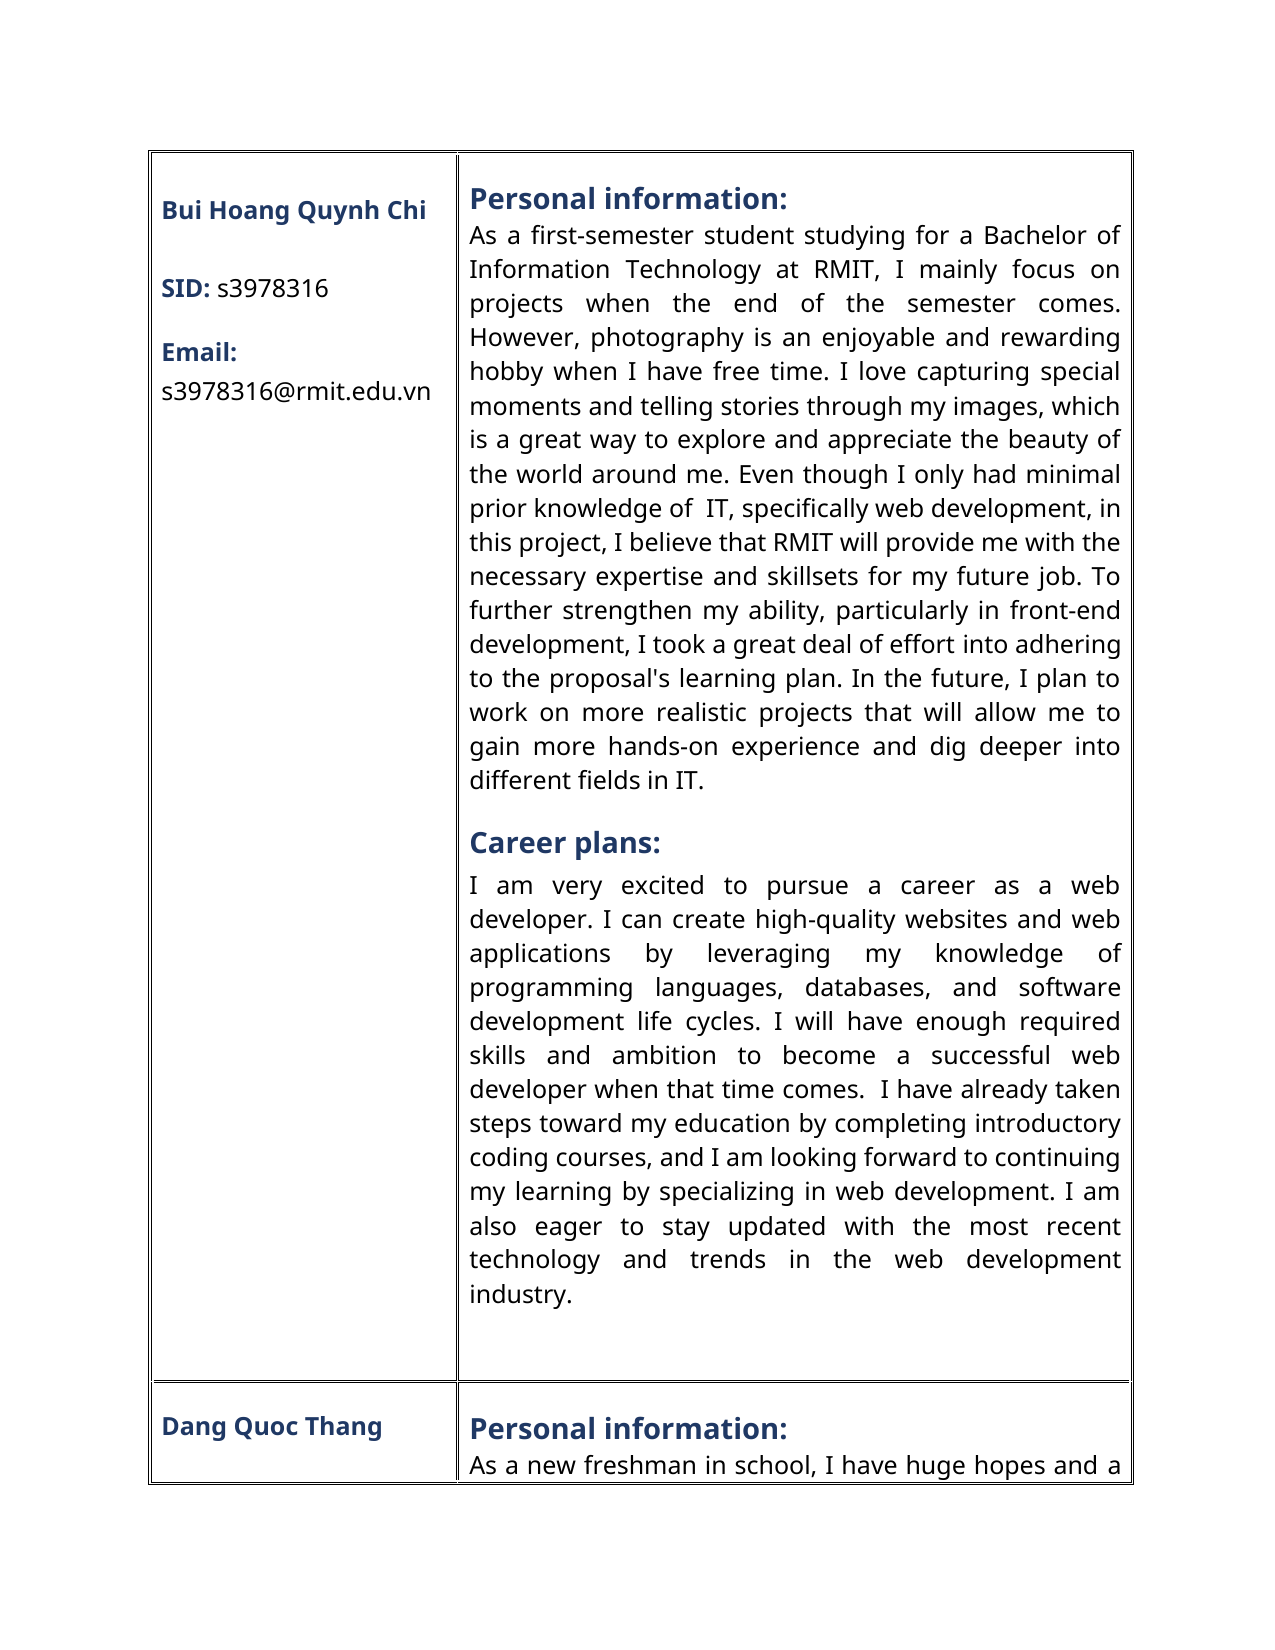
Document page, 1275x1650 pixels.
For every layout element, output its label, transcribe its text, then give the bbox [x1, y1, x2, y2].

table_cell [150, 1380, 458, 1482]
table_cell Personal information: As a first-semester student studying for a Bachelor of Information Technology at RMIT, I mainly focus on projects when the end of the semester comes. However, photography is an enjoyable and rewarding hobby when I have free time. I love capturing special moments and telling stories through my images, which is a great way to explore and appreciate the beauty of the world around me. Even though I only had minimal prior knowledge of IT, specifically web development, in this project, I believe that RMIT will provide me with the necessary expertise and skillsets for my future job. To further strengthen my ability, particularly in front-end development, I took a great deal of effort into adhering to the proposal's learning plan. In the future, I plan to work on more realistic projects that will allow me to gain more hands-on experience and dig deeper into different fields in IT. Career plans: I am very excited to pursue a career as a web developer. I can create high-quality websites and web applications by leveraging my knowledge of programming languages, databases, and software development life cycles. I will have enough required skills and ambition to become a successful web developer when that time comes. I have already taken steps toward my education by completing introductory coding courses, and I am looking forward to continuing my learning by specializing in web development. I am also eager to stay updated with the most recent technology and trends in the web development industry. [458, 153, 1131, 1380]
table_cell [458, 1380, 1133, 1482]
table_cell Bui Hoang Quynh Chi SID: s3978316 Email: s3978316@rmit.edu.vn [150, 151, 458, 1380]
